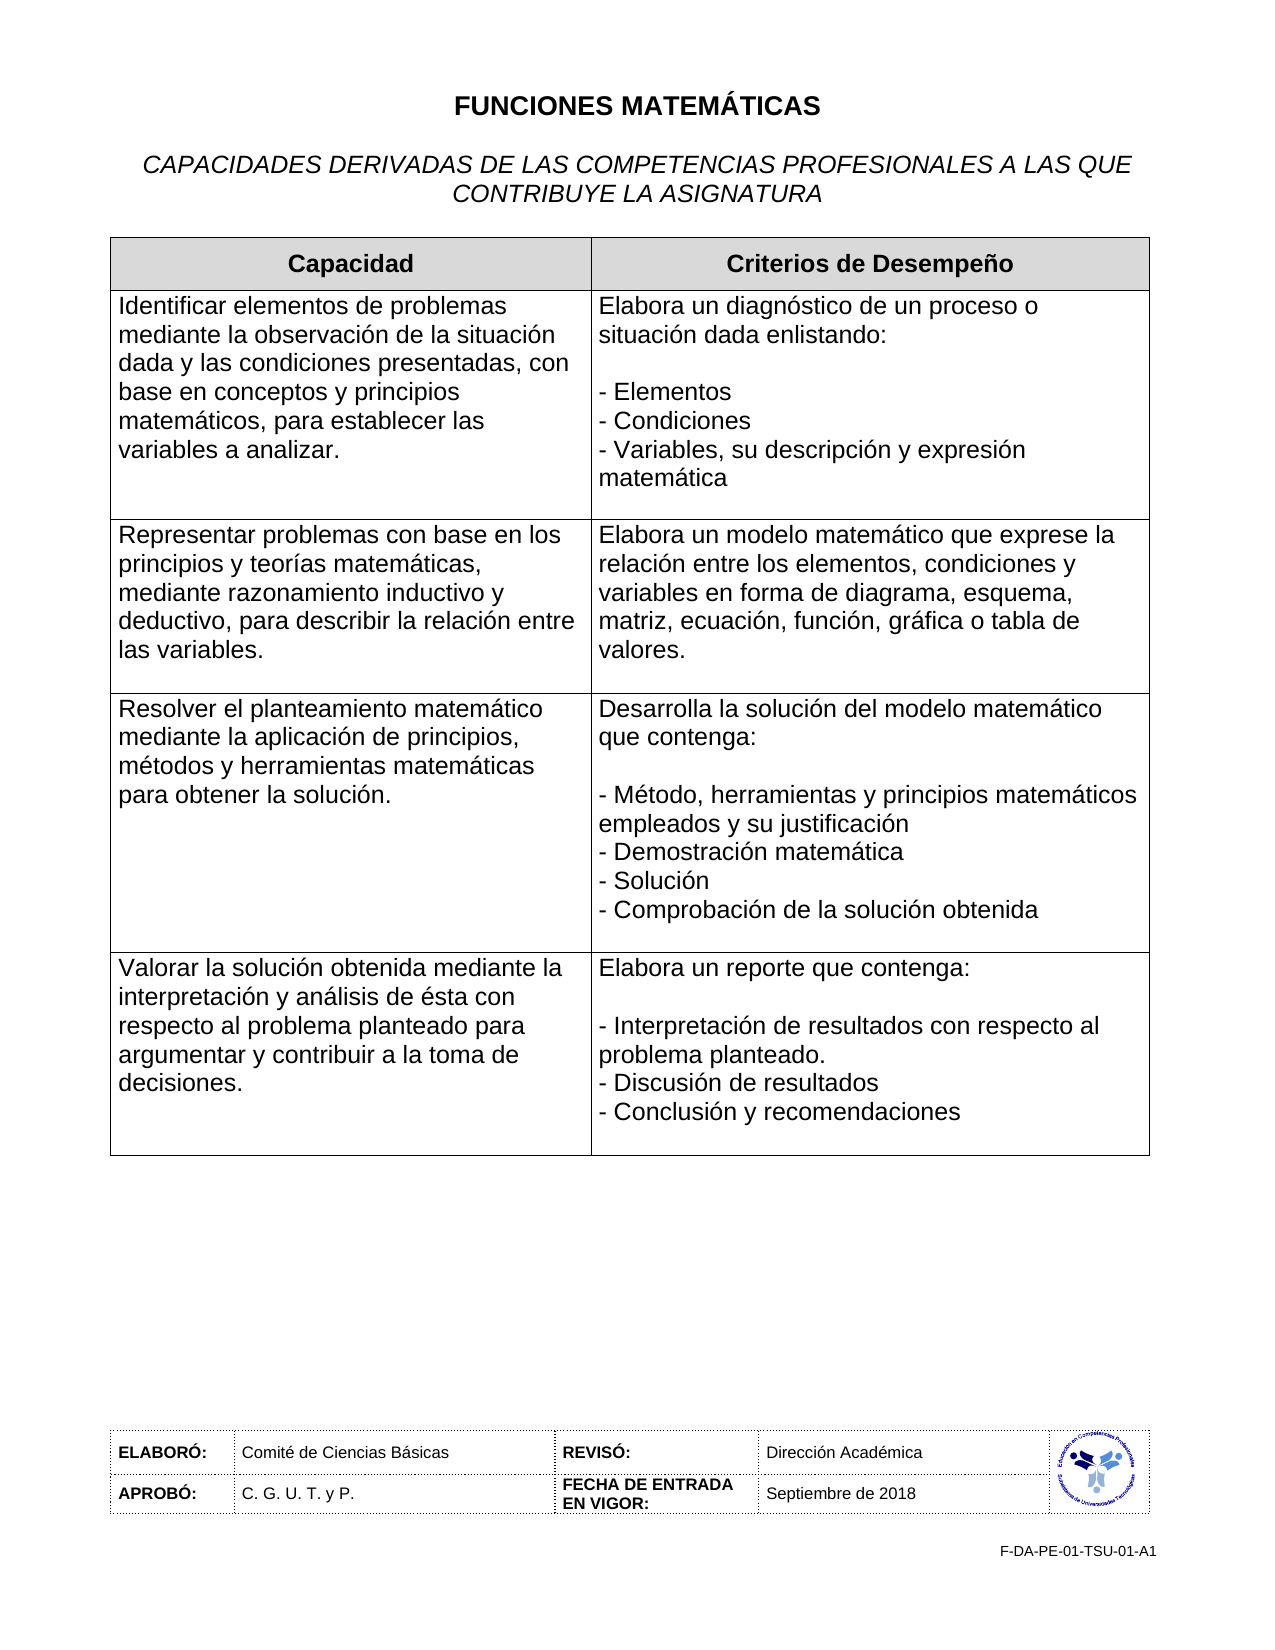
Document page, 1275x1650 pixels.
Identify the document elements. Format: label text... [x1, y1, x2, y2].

table_cell Valorar la solución obtenida mediante la interpretación y análisis de ésta con respecto al problema planteado para argumentar y contribuir a la toma de decisiones. [111, 953, 591, 1154]
text CAPACIDADES DERIVADAS DE LAS COMPETENCIAS PROFESIONALES A LAS QUE CONTRIBUYE LA ASIGNATURA [118, 150, 1157, 208]
table_header Capacidad [111, 238, 591, 290]
subtitle FUNCIONES MATEMÁTICAS [118, 90, 1157, 122]
table_cell Representar problemas con base en los principios y teorías matemáticas, mediante razonamiento inductivo y deductivo, para describir la relación entre las variables. [111, 520, 591, 692]
table_cell Resolver el planteamiento matemático mediante la aplicación de principios, métodos y herramientas matemáticas para obtener la solución. [111, 694, 591, 952]
table_cell Desarrolla la solución del modelo matemático que contenga: - Método, herramientas y principios matemáticos empleados y su justificación - Demostración matemática - Solución - Comprobación de la solución obtenida [592, 694, 1149, 952]
table_cell Elabora un reporte que contenga: - Interpretación de resultados con respecto al problema planteado. - Discusión de resultados - Conclusión y recomendaciones [592, 953, 1149, 1154]
table_cell Identificar elementos de problemas mediante la observación de la situación dada y las condiciones presentadas, con base en conceptos y principios matemáticos, para establecer las variables a analizar. [111, 291, 591, 519]
table_cell Elabora un modelo matemático que exprese la relación entre los elementos, condiciones y variables en forma de diagrama, esquema, matriz, ecuación, función, gráfica o tabla de valores. [592, 520, 1149, 692]
table_header Criterios de Desempeño [592, 238, 1149, 290]
table_cell Elabora un diagnóstico de un proceso o situación dada enlistando: - Elementos - Condiciones - Variables, su descripción y expresión matemática [592, 291, 1149, 519]
